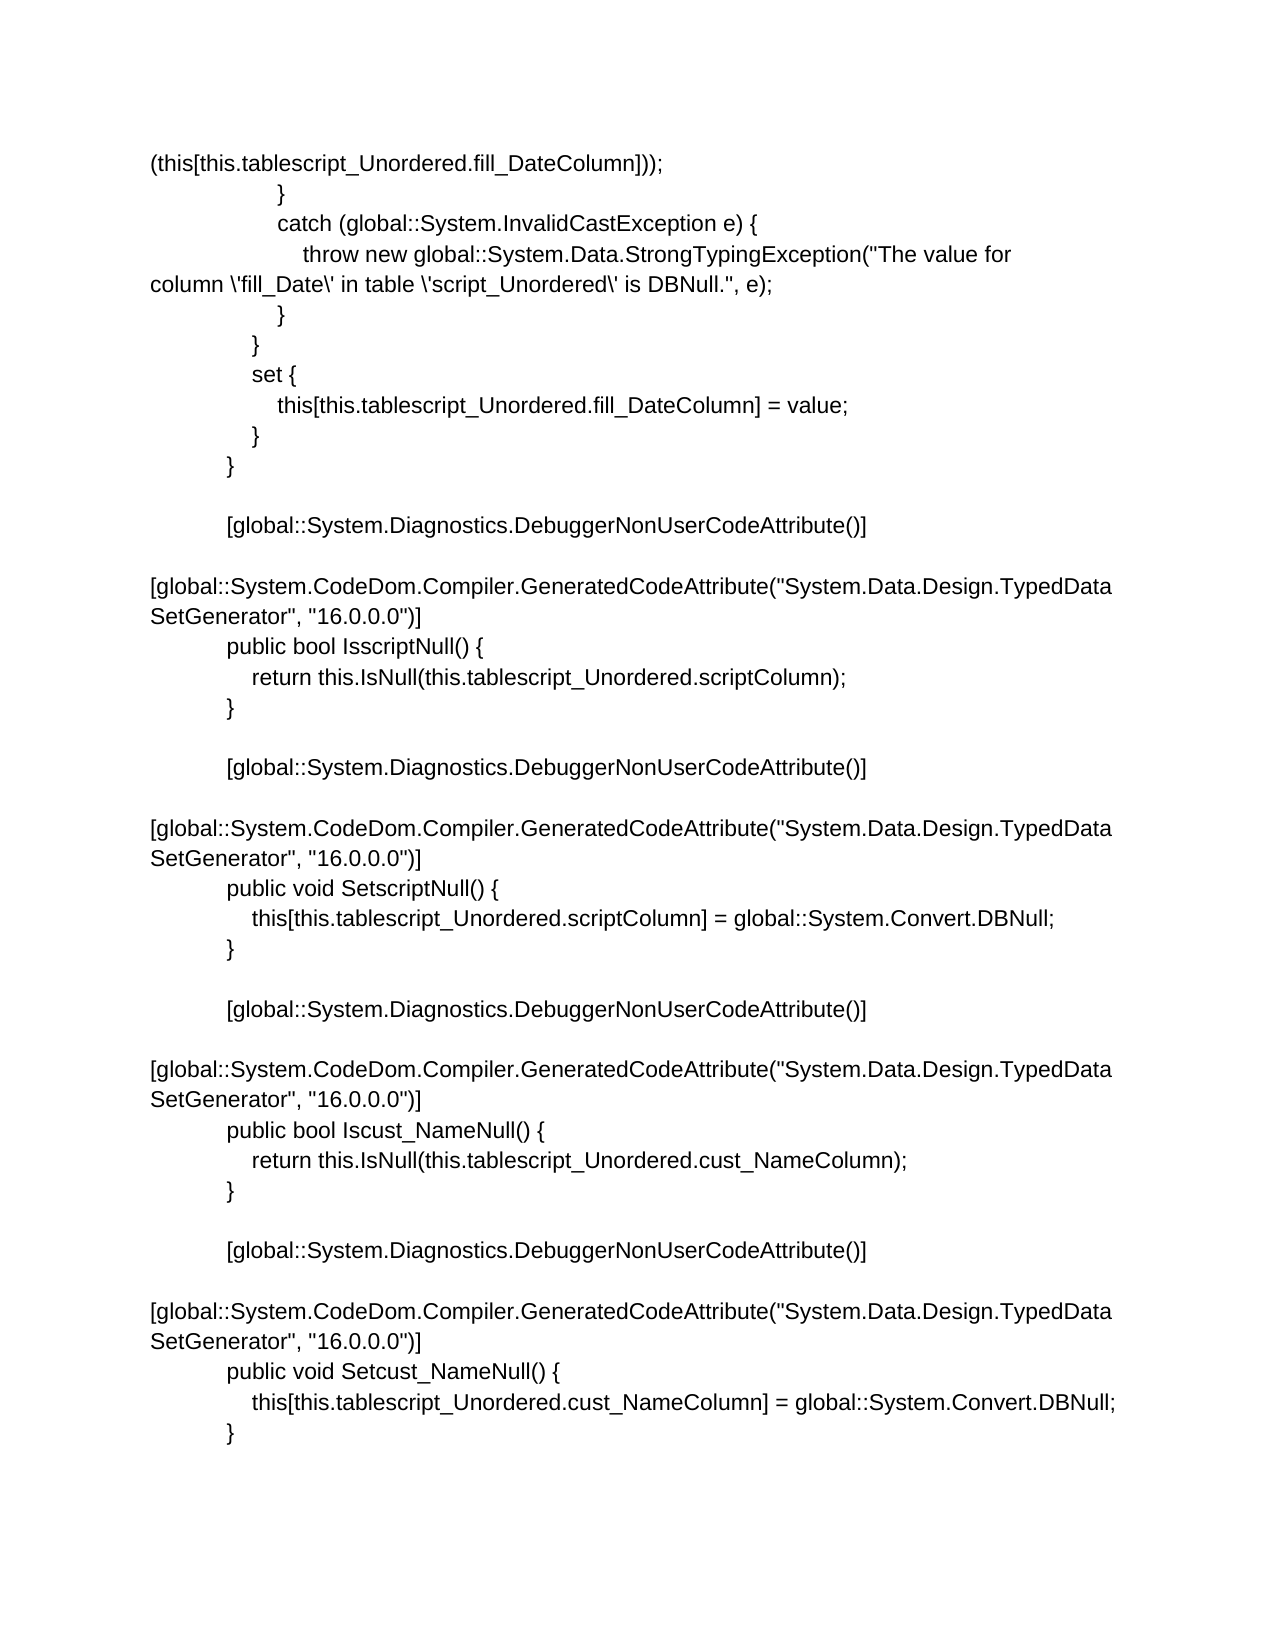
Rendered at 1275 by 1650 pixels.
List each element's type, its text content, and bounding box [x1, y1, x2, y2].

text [150, 150, 1125, 176]
text set { [150, 361, 1125, 388]
text [global::System.Diagnostics.DebuggerNonUserCodeAttribute()] [150, 754, 1125, 781]
text [global::System.Diagnostics.DebuggerNonUserCodeAttribute()] [150, 1237, 1125, 1264]
text } [150, 935, 1125, 962]
text [global::System.CodeDom.Compiler.GeneratedCodeAttribute("System.Data.Design.TypedDataSetGenerator", "16.0.0.0")] [150, 784, 1125, 871]
text this[this.tablescript_Unordered.fill_DateColumn] = value; [150, 392, 1125, 418]
text public void SetscriptNull() { [150, 875, 1125, 901]
text return this.IsNull(this.tablescript_Unordered.cust_NameColumn); [150, 1147, 1125, 1173]
text catch (global::System.InvalidCastException e) { [150, 210, 1125, 237]
text return this.IsNull(this.tablescript_Unordered.scriptColumn); [150, 663, 1125, 690]
text public bool Iscust_NameNull() { [150, 1117, 1125, 1143]
text public bool IsscriptNull() { [150, 633, 1125, 660]
text } [150, 301, 1125, 327]
text } [150, 452, 1125, 478]
text } [150, 1419, 1125, 1445]
text this[this.tablescript_Unordered.cust_NameColumn] = global::System.Convert.DBNull; [150, 1388, 1125, 1415]
text throw new global::System.Data.StrongTypingException("The value for column \'fill_Date\' in table \'script_Unordered\' is DBNull.", e); [150, 241, 1125, 297]
text public void Setcust_NameNull() { [150, 1358, 1125, 1385]
text this[this.tablescript_Unordered.scriptColumn] = global::System.Convert.DBNull; [150, 905, 1125, 932]
text } [150, 1177, 1125, 1203]
text [global::System.CodeDom.Compiler.GeneratedCodeAttribute("System.Data.Design.TypedDataSetGenerator", "16.0.0.0")] [150, 1026, 1125, 1113]
text [global::System.CodeDom.Compiler.GeneratedCodeAttribute("System.Data.Design.TypedDataSetGenerator", "16.0.0.0")] [150, 543, 1125, 629]
text } [150, 180, 1125, 207]
text } [150, 422, 1125, 448]
text [global::System.Diagnostics.DebuggerNonUserCodeAttribute()] [150, 512, 1125, 539]
text } [150, 331, 1125, 358]
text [150, 1268, 1125, 1354]
text [global::System.Diagnostics.DebuggerNonUserCodeAttribute()] [150, 996, 1125, 1022]
text } [150, 694, 1125, 720]
